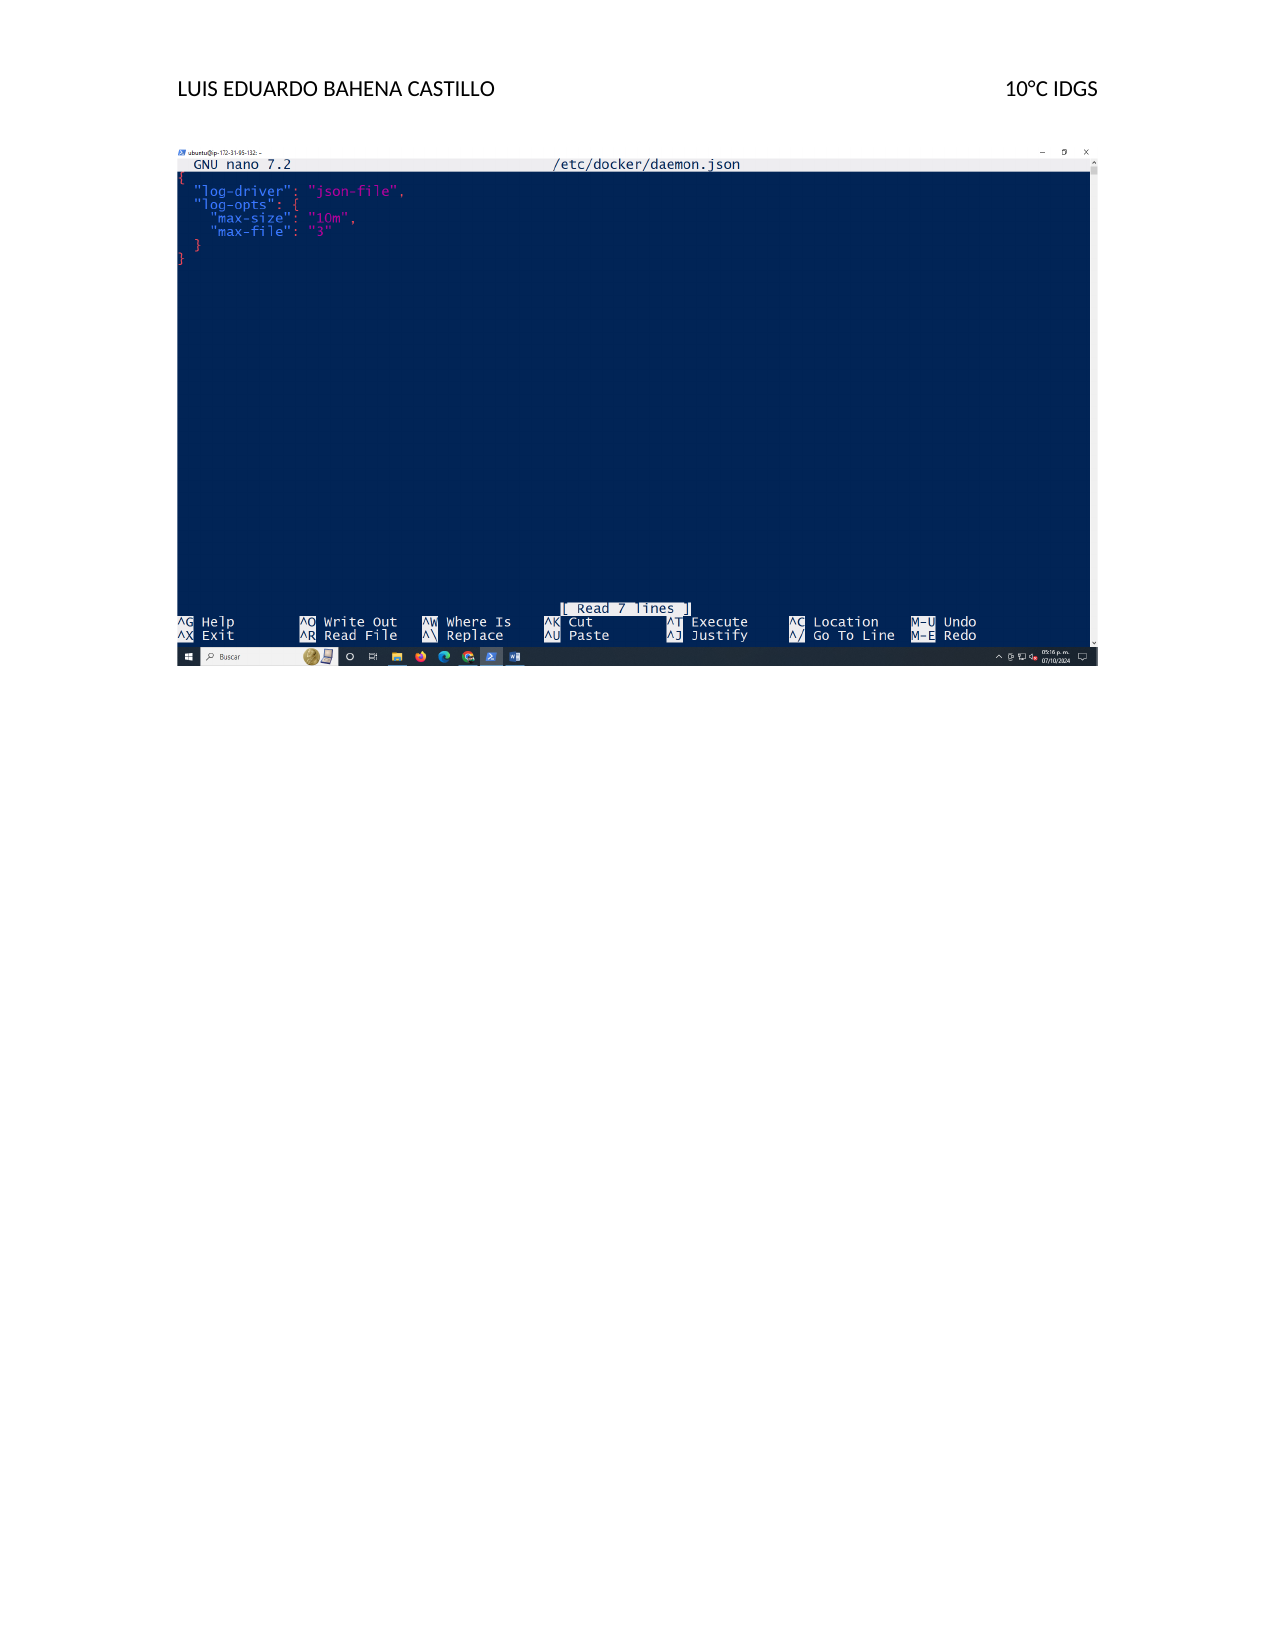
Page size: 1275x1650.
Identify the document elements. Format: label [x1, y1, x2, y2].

picture [177, 147, 1098, 666]
